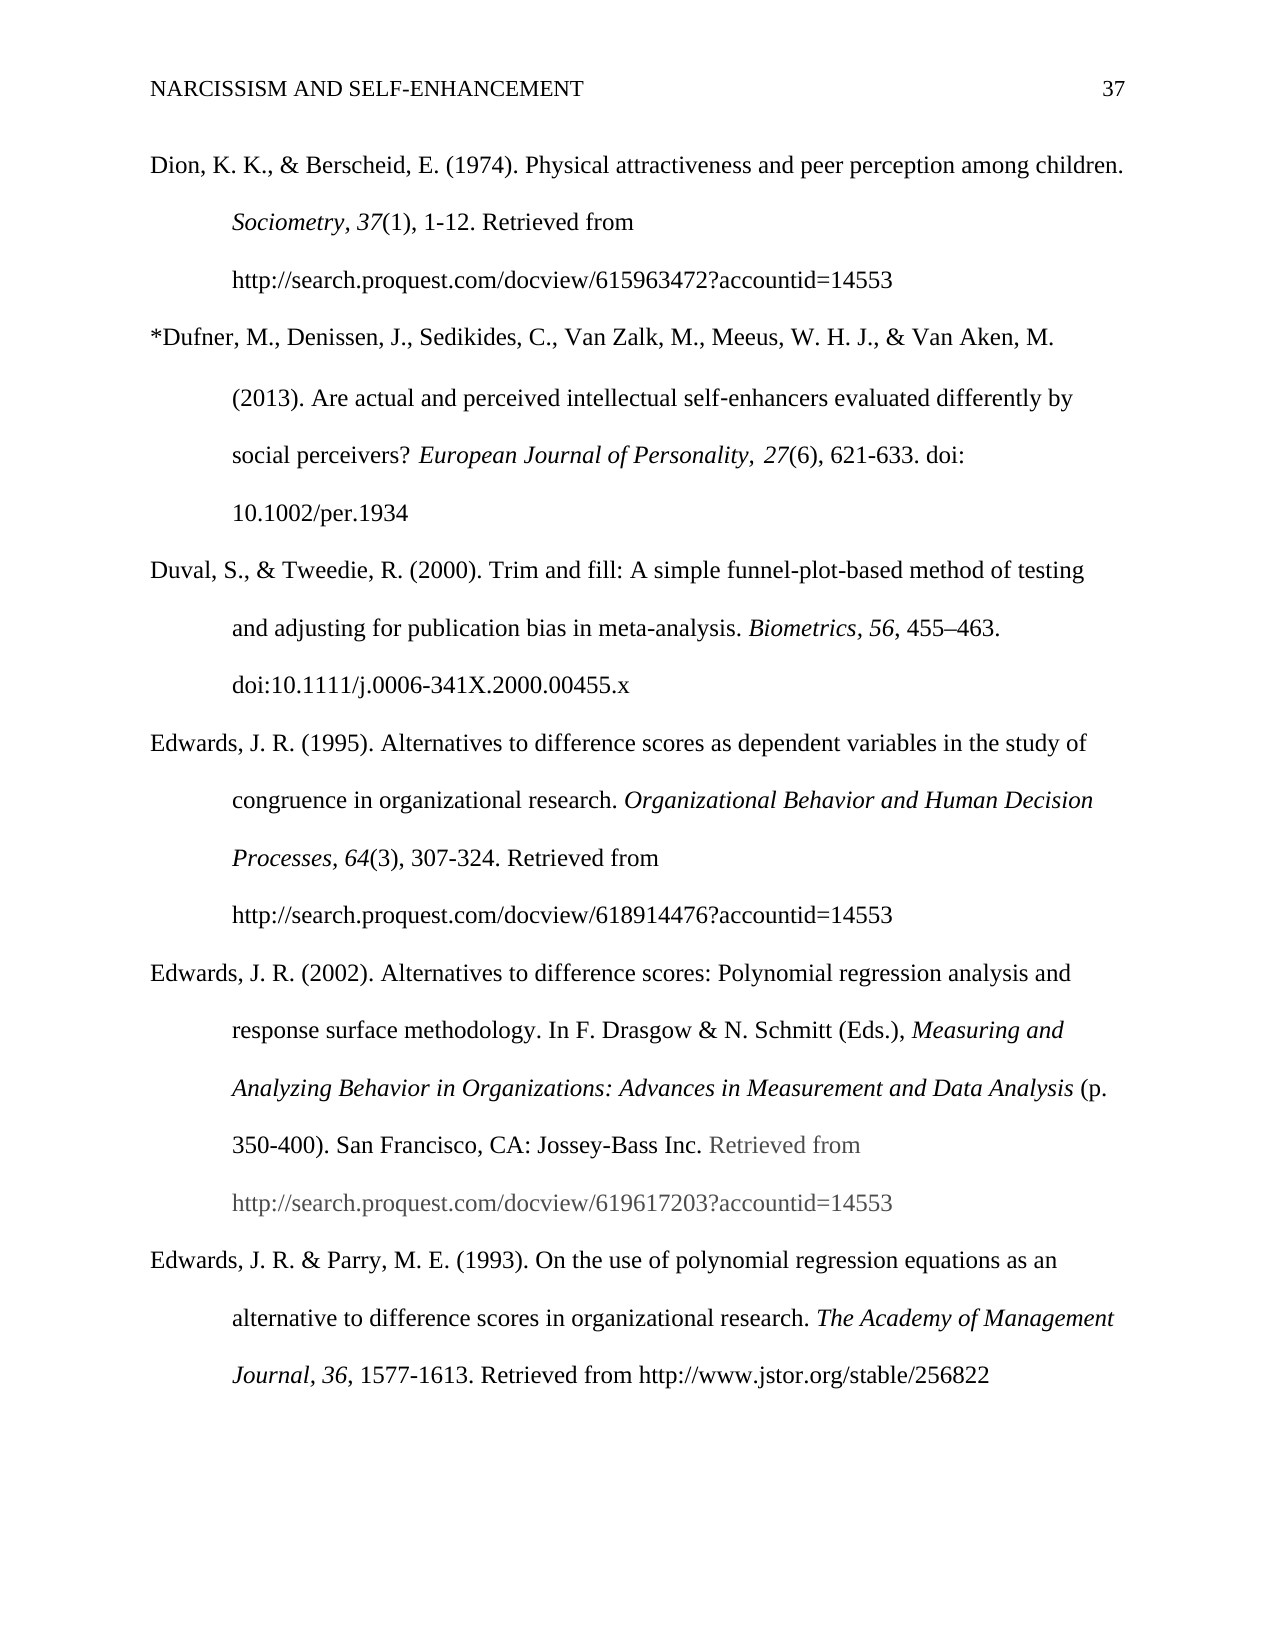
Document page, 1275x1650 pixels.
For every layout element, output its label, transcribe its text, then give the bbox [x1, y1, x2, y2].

text Dion, K. K., & Berscheid, E. (1974). Physical attractiveness and peer perception among children. Sociometry, 37(1), 1-12. Retrieved from http://search.proquest.com/docview/615963472?accountid=14553 [150, 150, 1125, 294]
text *Dufner, M., Denissen, J., Sedikides, C., Van Zalk, M., Meeus, W. H. J., & Van Aken, M. (2013). Are actual and perceived intellectual self‐enhancers evaluated differently by social perceivers? European Journal of Personality, 27(6), 621-633. doi: 10.1002/per.1934 [150, 322, 1125, 526]
text Edwards, J. R. (1995). Alternatives to difference scores as dependent variables in the study of congruence in organizational research. Organizational Behavior and Human Decision Processes, 64(3), 307-324. Retrieved from http://search.proquest.com/docview/618914476?accountid=14553 [150, 728, 1125, 929]
text Edwards, J. R. (2002). Alternatives to difference scores: Polynomial regression analysis and response surface methodology. In F. Drasgow & N. Schmitt (Eds.), Measuring and Analyzing Behavior in Organizations: Advances in Measurement and Data Analysis (p. 350-400). San Francisco, CA: Jossey-Bass Inc. Retrieved from http://search.proquest.com/docview/619617203?accountid=14553 [150, 958, 1125, 1216]
text Duval, S., & Tweedie, R. (2000). Trim and fill: A simple funnel-plot-based method of testing and adjusting for publication bias in meta-analysis. Biometrics, 56, 455–463. doi:10.1111/j.0006-341X.2000.00455.x [150, 555, 1125, 699]
text Edwards, J. R. & Parry, M. E. (1993). On the use of polynomial regression equations as an alternative to difference scores in organizational research. The Academy of Management Journal, 36, 1577-1613. Retrieved from http://www.jstor.org/stable/256822 [150, 1245, 1125, 1389]
